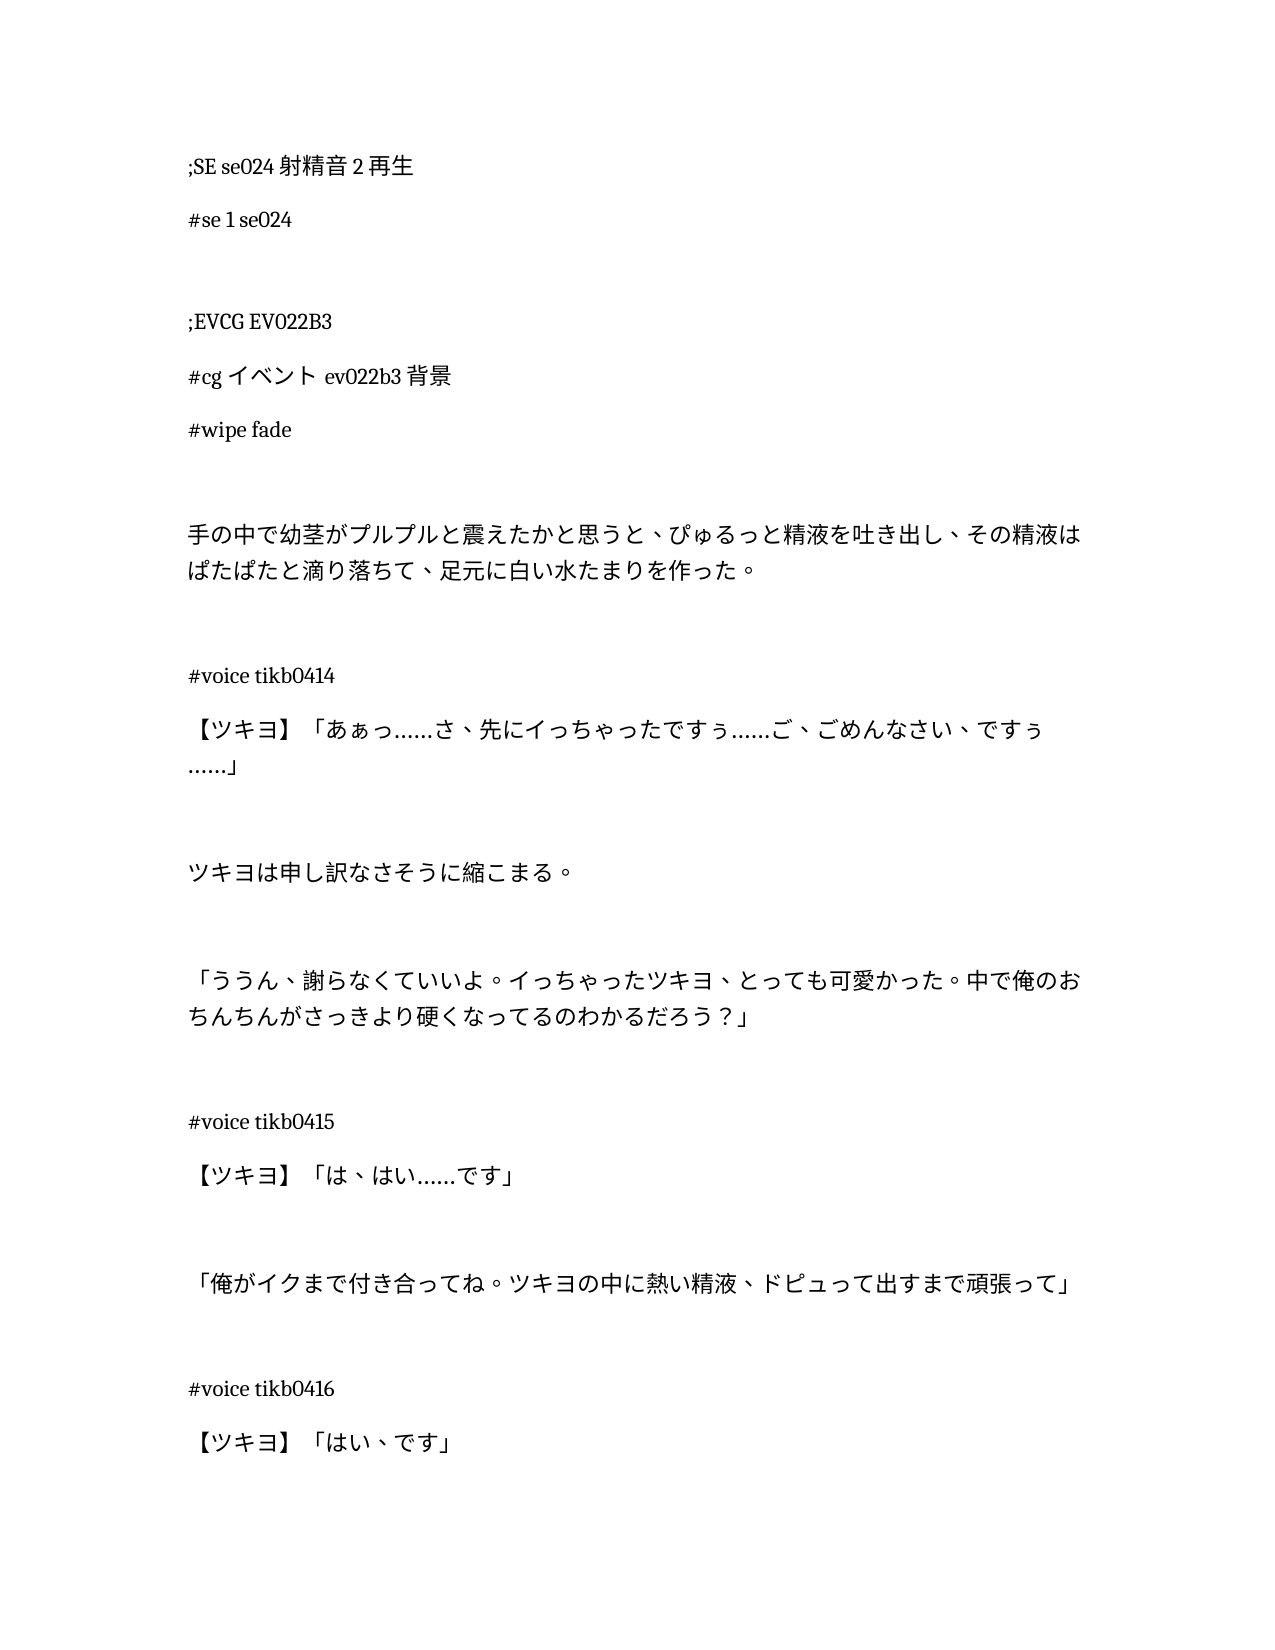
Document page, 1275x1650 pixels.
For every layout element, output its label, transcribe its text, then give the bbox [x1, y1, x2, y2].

text 「俺がイクまで付き合ってね。ツキヨの中に熱い精液、ドピュって出すまで頑張って」 [187, 1268, 1087, 1299]
text 「ううん、謝らなくていいよ。イっちゃったツキヨ、とっても可愛かった。中で俺のおちんちんがさっきより硬くなってるのわかるだろう？」 [187, 965, 1087, 1032]
text #wipe fade [187, 417, 1087, 443]
text #se 1 se024 [187, 207, 1087, 233]
text #voice tikb0416 [187, 1376, 1087, 1402]
text ;SE se024 射精音2 再生 [187, 150, 1087, 181]
text 手の中で幼茎がプルプルと震えたかと思うと、ぴゅるっと精液を吐き出し、その精液はぱたぱたと滴り落ちて、足元に白い水たまりを作った。 [187, 519, 1087, 586]
text ;EVCG EV022B3 [187, 309, 1087, 335]
text 【ツキヨ】「あぁっ……さ、先にイっちゃったですぅ……ご、ごめんなさい、ですぅ……」 [187, 713, 1087, 781]
text #voice tikb0414 [187, 662, 1087, 689]
text 【ツキヨ】「はい、です」 [187, 1427, 1087, 1458]
text 【ツキヨ】「は、はい……です」 [187, 1160, 1087, 1191]
text #voice tikb0415 [187, 1109, 1087, 1135]
text ツキヨは申し訳なさそうに縮こまる。 [187, 857, 1087, 888]
text #cg イベント ev022b3 背景 [187, 360, 1087, 391]
